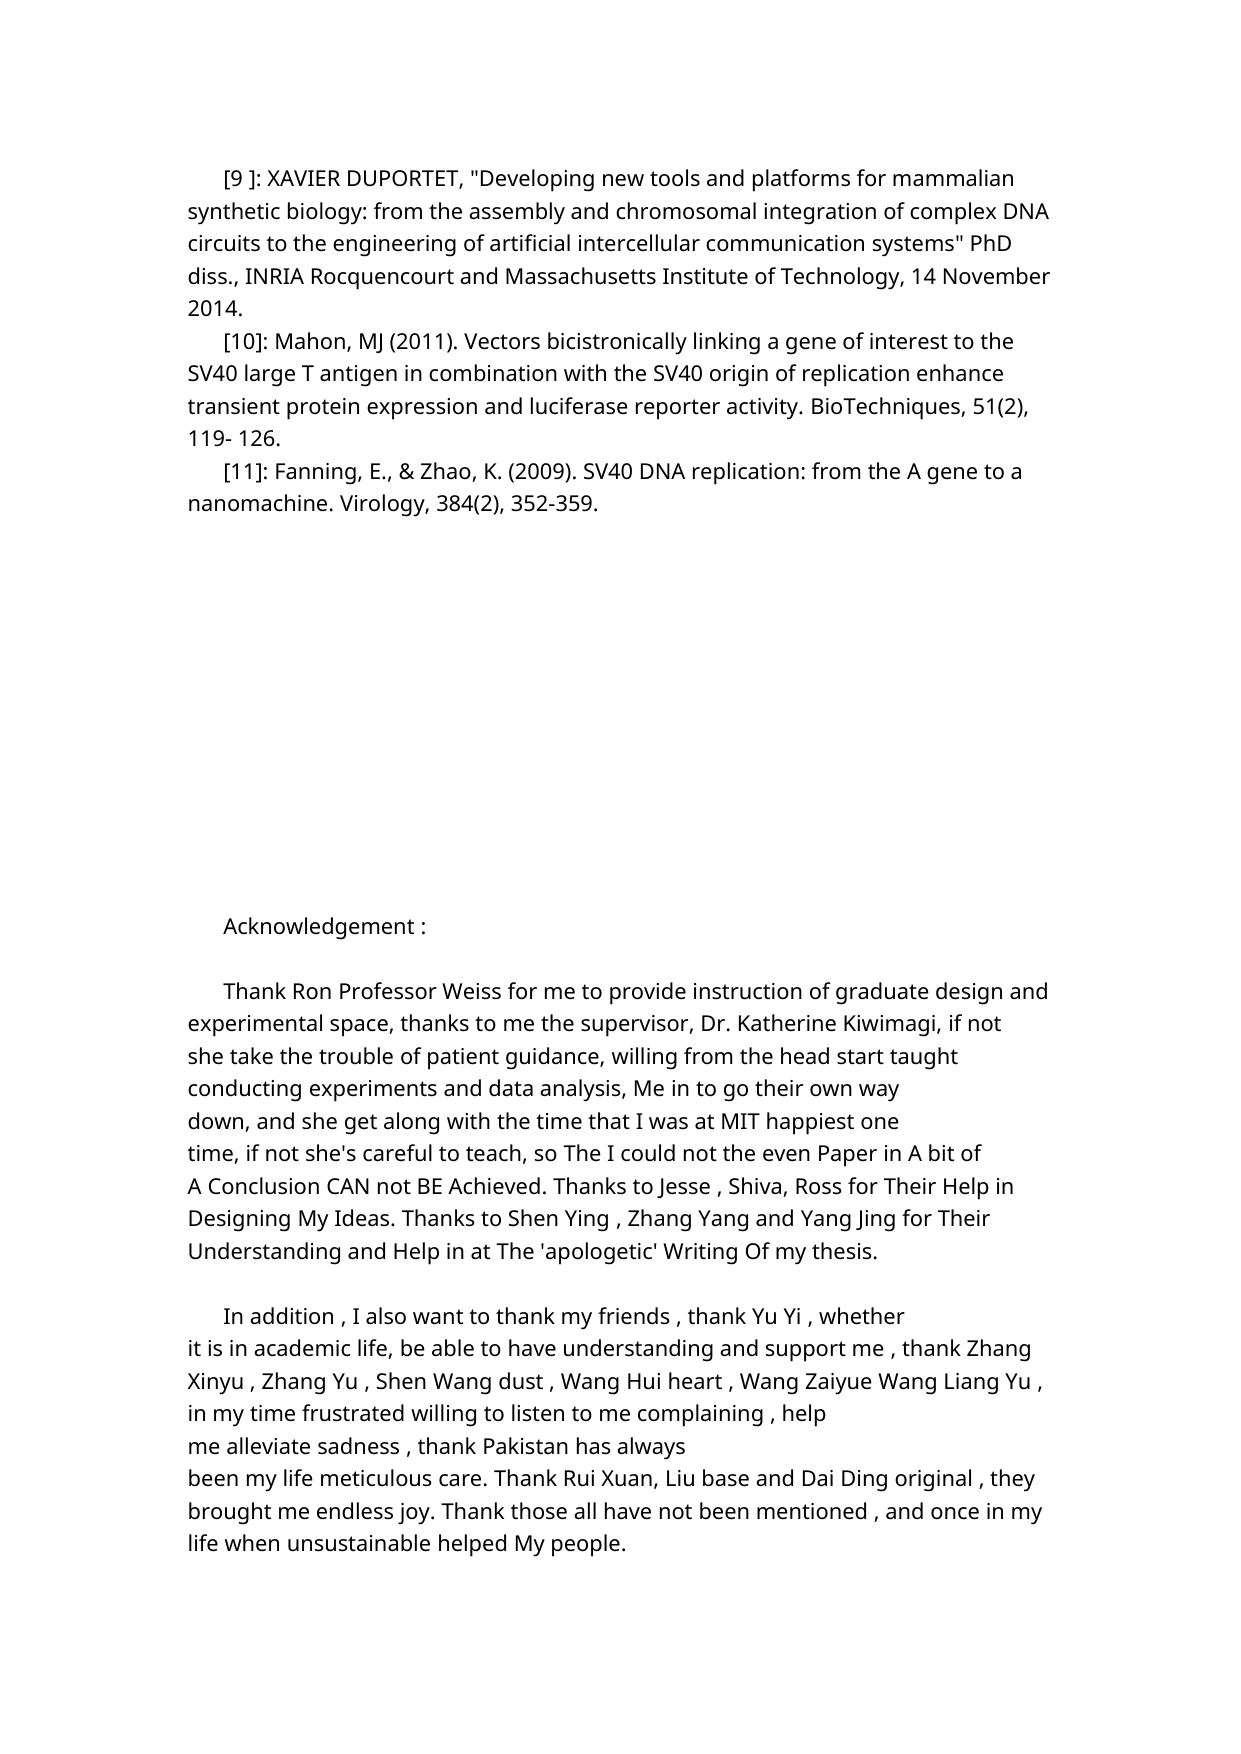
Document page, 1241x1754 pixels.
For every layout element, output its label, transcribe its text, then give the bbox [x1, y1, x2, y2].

text [11]: Fanning, E., & Zhao, K. (2009). SV40 DNA replication: from the A gene to a nanomachine. Virology, 384(2), 352-359. [187, 454, 1053, 519]
text [10]: Mahon, MJ (2011). Vectors bicistronically linking a gene of interest to the SV40 large T antigen in combination with the SV40 origin of replication enhance transient protein expression and luciferase reporter activity. BioTechniques, 51(2), 119- 126. [187, 324, 1053, 454]
text Thank Ron Professor Weiss for me to provide instruction of graduate design and experimental space, thanks to me the supervisor, Dr. Katherine Kiwimagi, if not she take the trouble of patient guidance, willing from the head start taught conducting experiments and data analysis, Me in to go their own way down, and she get along with the time that I was at MIT happiest one time, if not she's careful to teach, so The I could not the even Paper in A bit of A Conclusion CAN not BE Achieved. Thanks to Jesse , Shiva, Ross for Their Help in Designing My Ideas. Thanks to Shen Ying , Zhang Yang and Yang Jing for Their Understanding and Help in at The 'apologetic' Writing Of my thesis. [187, 974, 1053, 1267]
text [9 ]: XAVIER DUPORTET, "Developing new tools and platforms for mammalian synthetic biology: from the assembly and chromosomal integration of complex DNA circuits to the engineering of artificial intercellular communication systems" PhD diss., INRIA Rocquencourt and Massachusetts Institute of Technology, 14 November 2014. [187, 162, 1053, 324]
text Acknowledgement : [187, 909, 1053, 942]
text In addition , I also want to thank my friends , thank Yu Yi , whether it is in academic life, be able to have understanding and support me , thank Zhang Xinyu , Zhang Yu , Shen Wang dust , Wang Hui heart , Wang Zaiyue Wang Liang Yu , in my time frustrated willing to listen to me complaining , help me alleviate sadness , thank Pakistan has always been my life meticulous care. Thank Rui Xuan, Liu base and Dai Ding original , they brought me endless joy. Thank those all have not been mentioned , and once in my life when unsustainable helped My people. [187, 1299, 1053, 1559]
